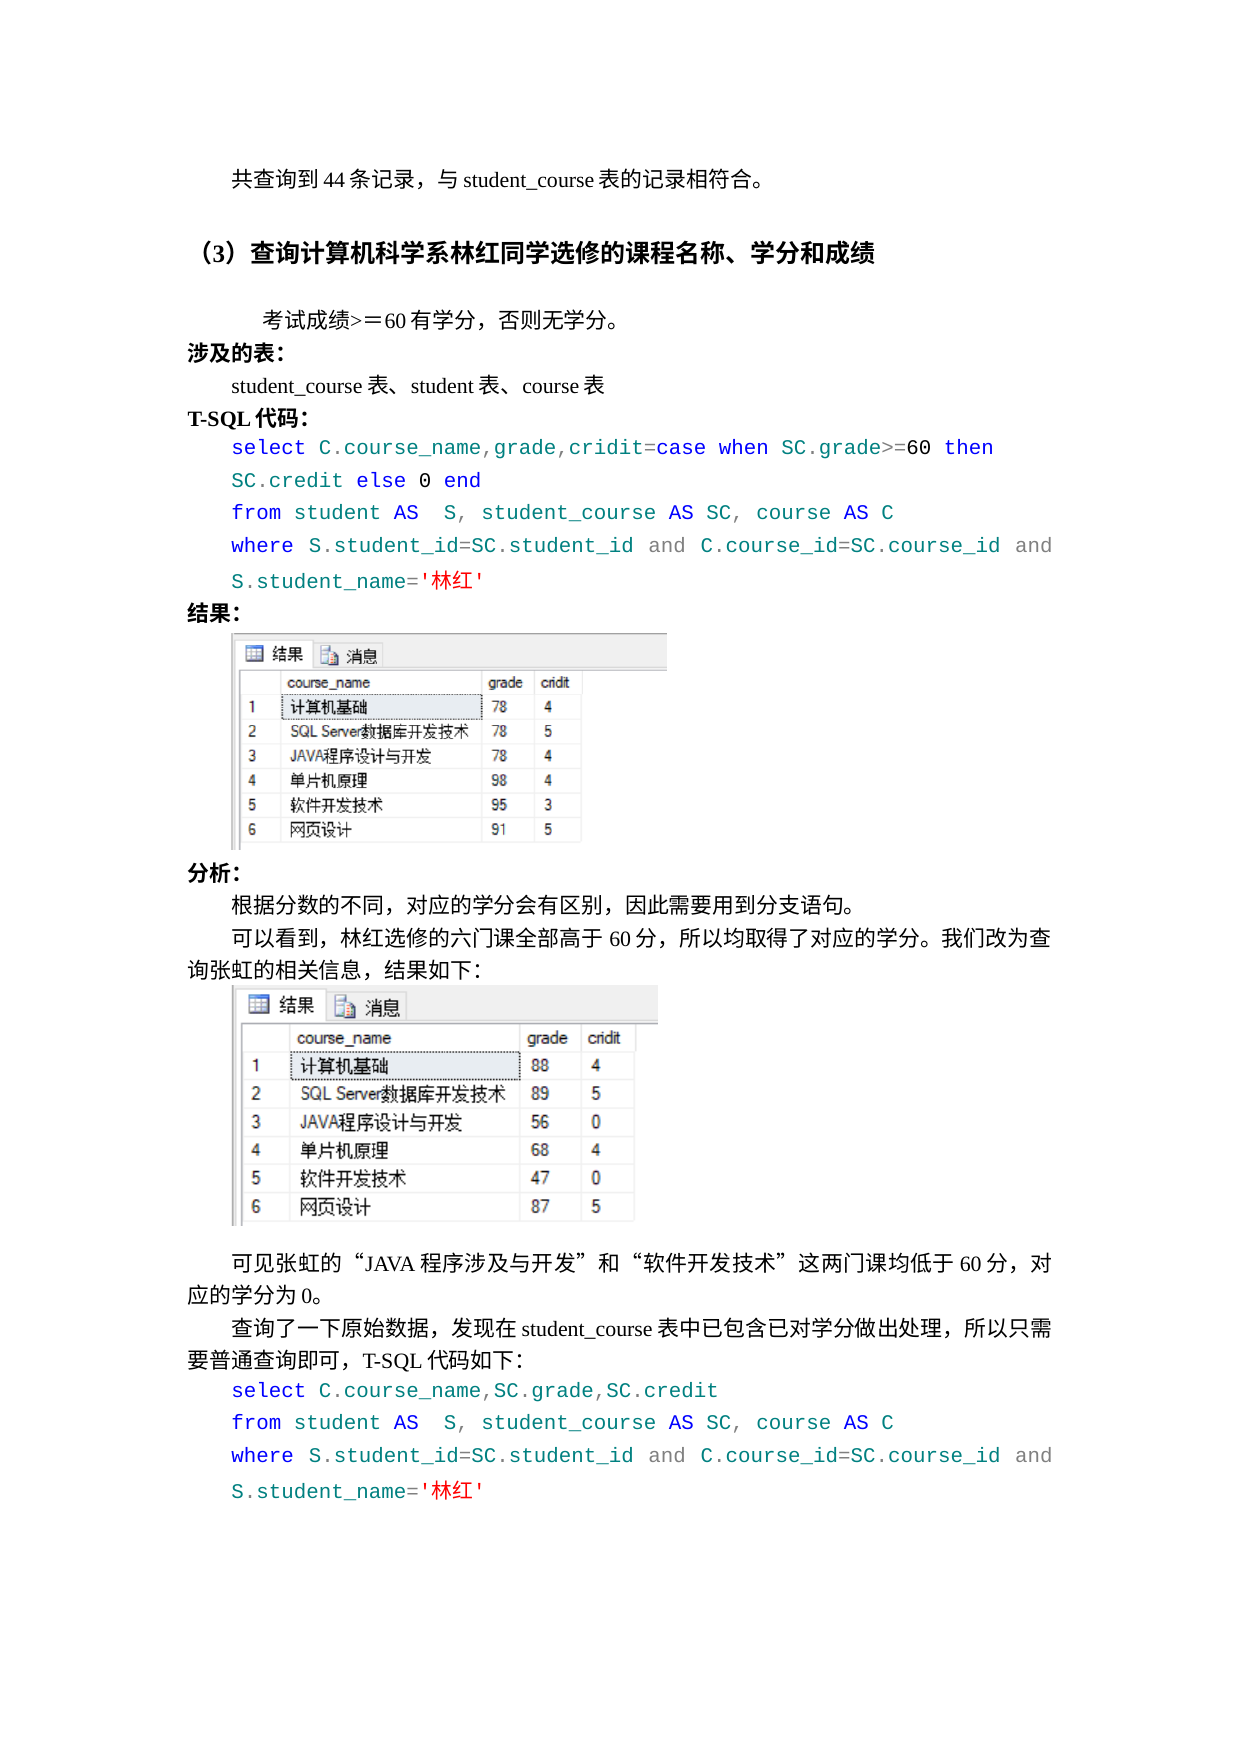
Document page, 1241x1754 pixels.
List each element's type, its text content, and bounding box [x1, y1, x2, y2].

text T-SQL代码： [187, 401, 1053, 433]
text where S.student_id=SC.student_id and C.course_id=SC.course_id and S.student_name='林红' [231, 531, 1053, 596]
text select C.course_name,SC.grade,SC.credit [231, 1376, 1053, 1408]
picture [231, 985, 658, 1226]
text 根据分数的不同，对应的学分会有区别，因此需要用到分支语句。 [187, 888, 1053, 921]
text 可见张虹的“JAVA程序涉及与开发”和“软件开发技术”这两门课均低于60分，对应的学分为0。 [187, 1246, 1053, 1311]
text 可以看到，林红选修的六门课全部高于60分，所以均取得了对应的学分。我们改为查询张虹的相关信息，结果如下： [187, 921, 1053, 986]
text from student AS S, student_course AS SC, course AS C [231, 1408, 1053, 1441]
text 结果： [187, 596, 1053, 628]
text 涉及的表： [187, 336, 1053, 368]
text 共查询到44条记录，与student_course表的记录相符合。 [187, 162, 1053, 194]
text 考试成绩>＝60有学分，否则无学分。 [231, 303, 1053, 336]
subtitle （3）查询计算机科学系林红同学选修的课程名称、学分和成绩 [187, 219, 1053, 284]
text select C.course_name,grade,cridit=case when SC.grade>=60 then SC.credit else 0 end [231, 433, 1053, 498]
picture [231, 633, 667, 850]
text 分析： [187, 856, 1053, 888]
text where S.student_id=SC.student_id and C.course_id=SC.course_id and S.student_name='林红' [231, 1441, 1053, 1506]
text 查询了一下原始数据，发现在student_course表中已包含已对学分做出处理，所以只需要普通查询即可，T-SQL代码如下： [187, 1311, 1053, 1376]
text from student AS S, student_course AS SC, course AS C [231, 498, 1053, 531]
text student_course表、student表、course表 [187, 368, 1053, 401]
